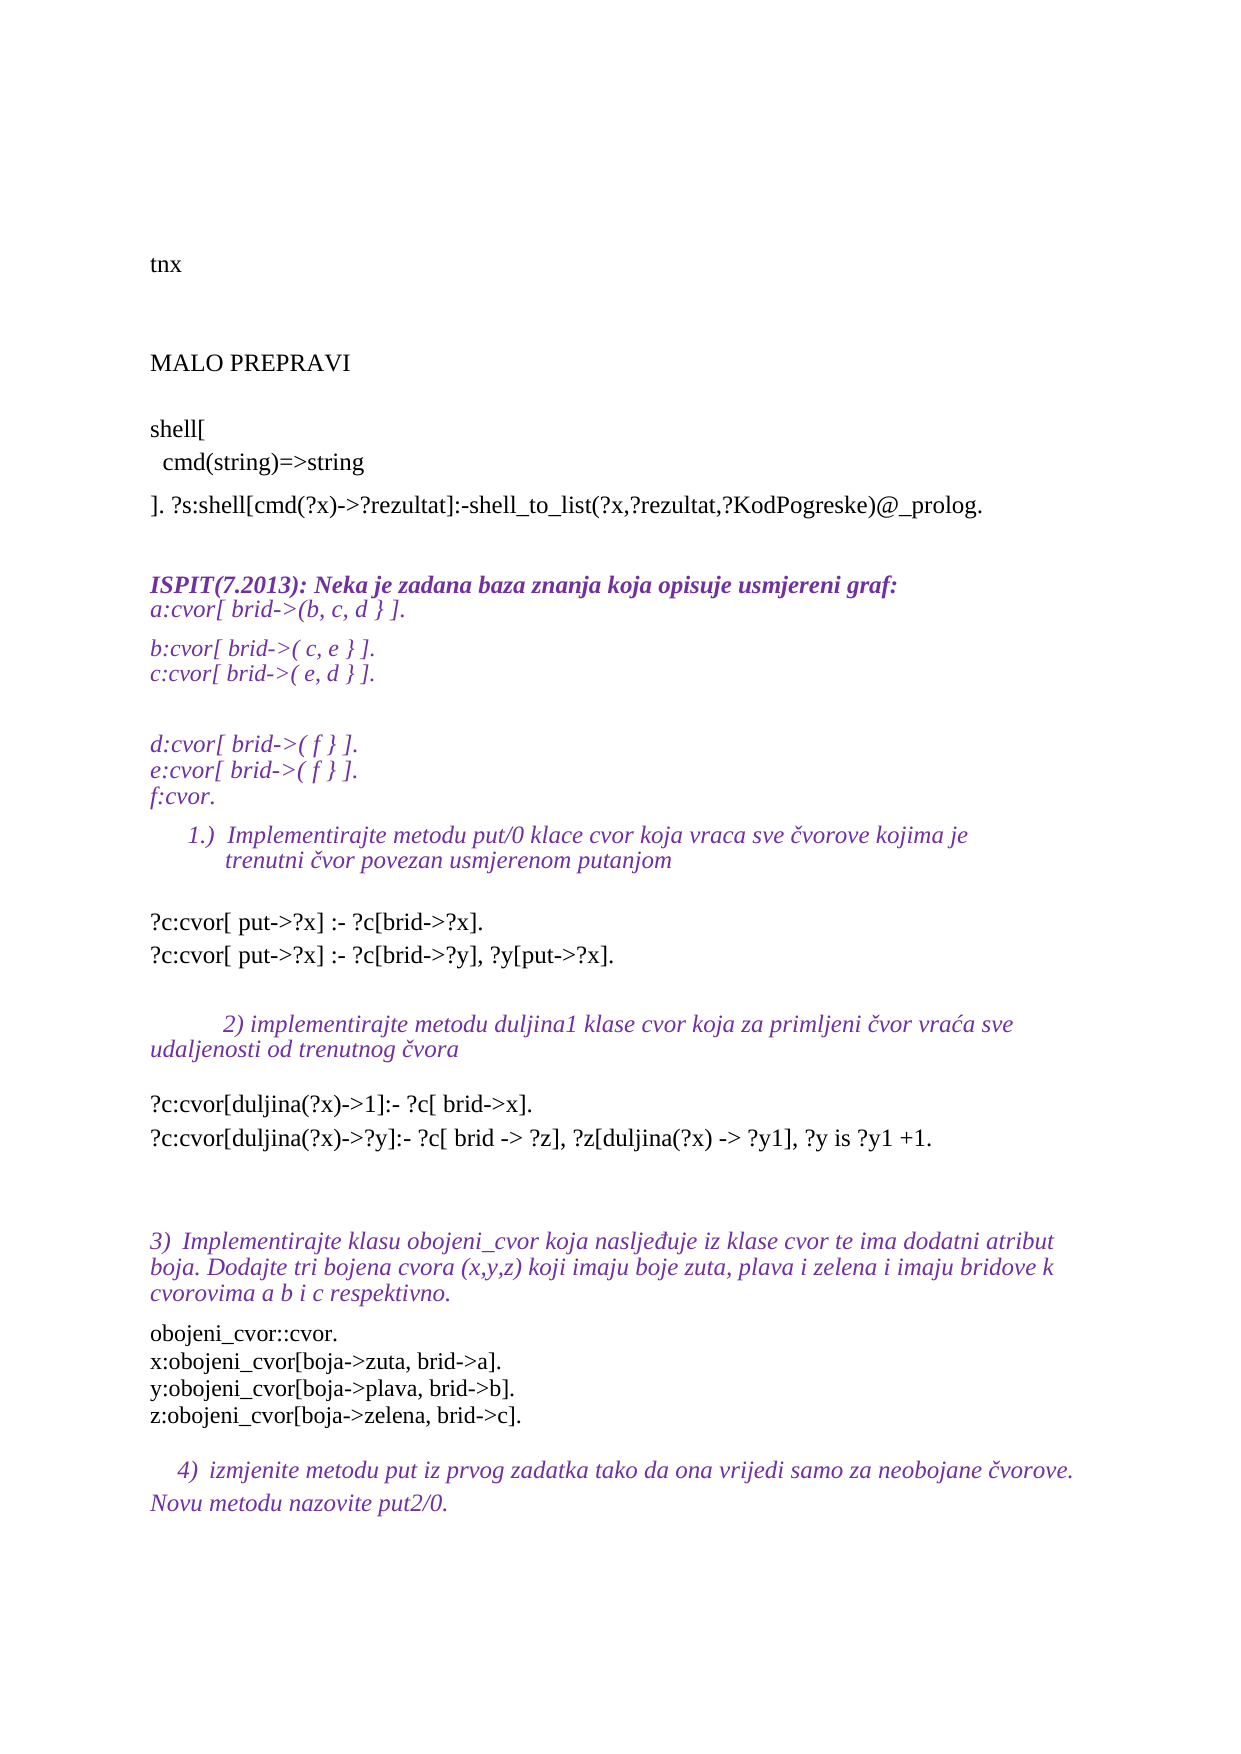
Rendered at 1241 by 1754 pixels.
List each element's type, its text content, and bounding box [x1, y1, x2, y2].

text MALO PREPRAVI [150, 348, 1090, 377]
text ?c:cvor[ put->?x] :- ?c[brid->?x]. [150, 907, 1090, 936]
text ?c:cvor[duljina(?x)->1]:- ?c[ brid->x]. [150, 1089, 1090, 1118]
text cmd(string)=>string [162, 447, 1090, 476]
text Novu metodu nazovite put2/0. [150, 1488, 1090, 1517]
text 2) implementirajte metodu duljina1 klase cvor koja za primljeni čvor vraća sve udaljenosti od trenutnog čvora [150, 1013, 1015, 1063]
text shell[ [150, 414, 1090, 443]
text ISPIT(7.2013): Neka je zadana baza znanja koja opisuje usmjereni graf: a:cvor[ brid->(b, c, d } ]. [150, 573, 946, 623]
text 3) Implementirajte klasu obojeni_cvor koja nasljeđuje iz klase cvor te ima dodatni atribut boja. Dodajte tri bojena cvora (x,y,z) koji imaju boje zuta, plava i zelena i imaju bridove k cvorovima a b i c respektivno. [150, 1228, 1055, 1307]
text b:cvor[ brid->( c, e } ]. c:cvor[ brid->( e, d } ]. [150, 636, 434, 687]
text 4) izmjenite metodu put iz prvog zadatka tako da ona vrijedi samo za neobojane čvorove. [177, 1455, 1090, 1484]
text ]. ?s:shell[cmd(?x)->?rezultat]:-shell_to_list(?x,?rezultat,?KodPogreske)@_prolog. [150, 494, 1011, 519]
text obojeni_cvor::cvor. x:obojeni_cvor[boja->zuta, brid->a]. y:obojeni_cvor[boja->plava, brid->b]. z:obojeni_cvor[boja->zelena, brid->c]. [150, 1320, 538, 1428]
text ?c:cvor[duljina(?x)->?y]:- ?c[ brid -> ?z], ?z[duljina(?x) -> ?y1], ?y is ?y1 +1. [150, 1123, 1090, 1151]
text ?c:cvor[ put->?x] :- ?c[brid->?y], ?y[put->?x]. [150, 940, 1090, 969]
text d:cvor[ brid->( f } ]. e:cvor[ brid->( f } ]. f:cvor. [150, 731, 359, 810]
text 1.) Implementirajte metodu put/0 klace cvor koja vraca sve čvorove kojima je trenutni čvor povezan usmjerenom putanjom [187, 823, 1053, 874]
text tnx [150, 249, 1090, 278]
